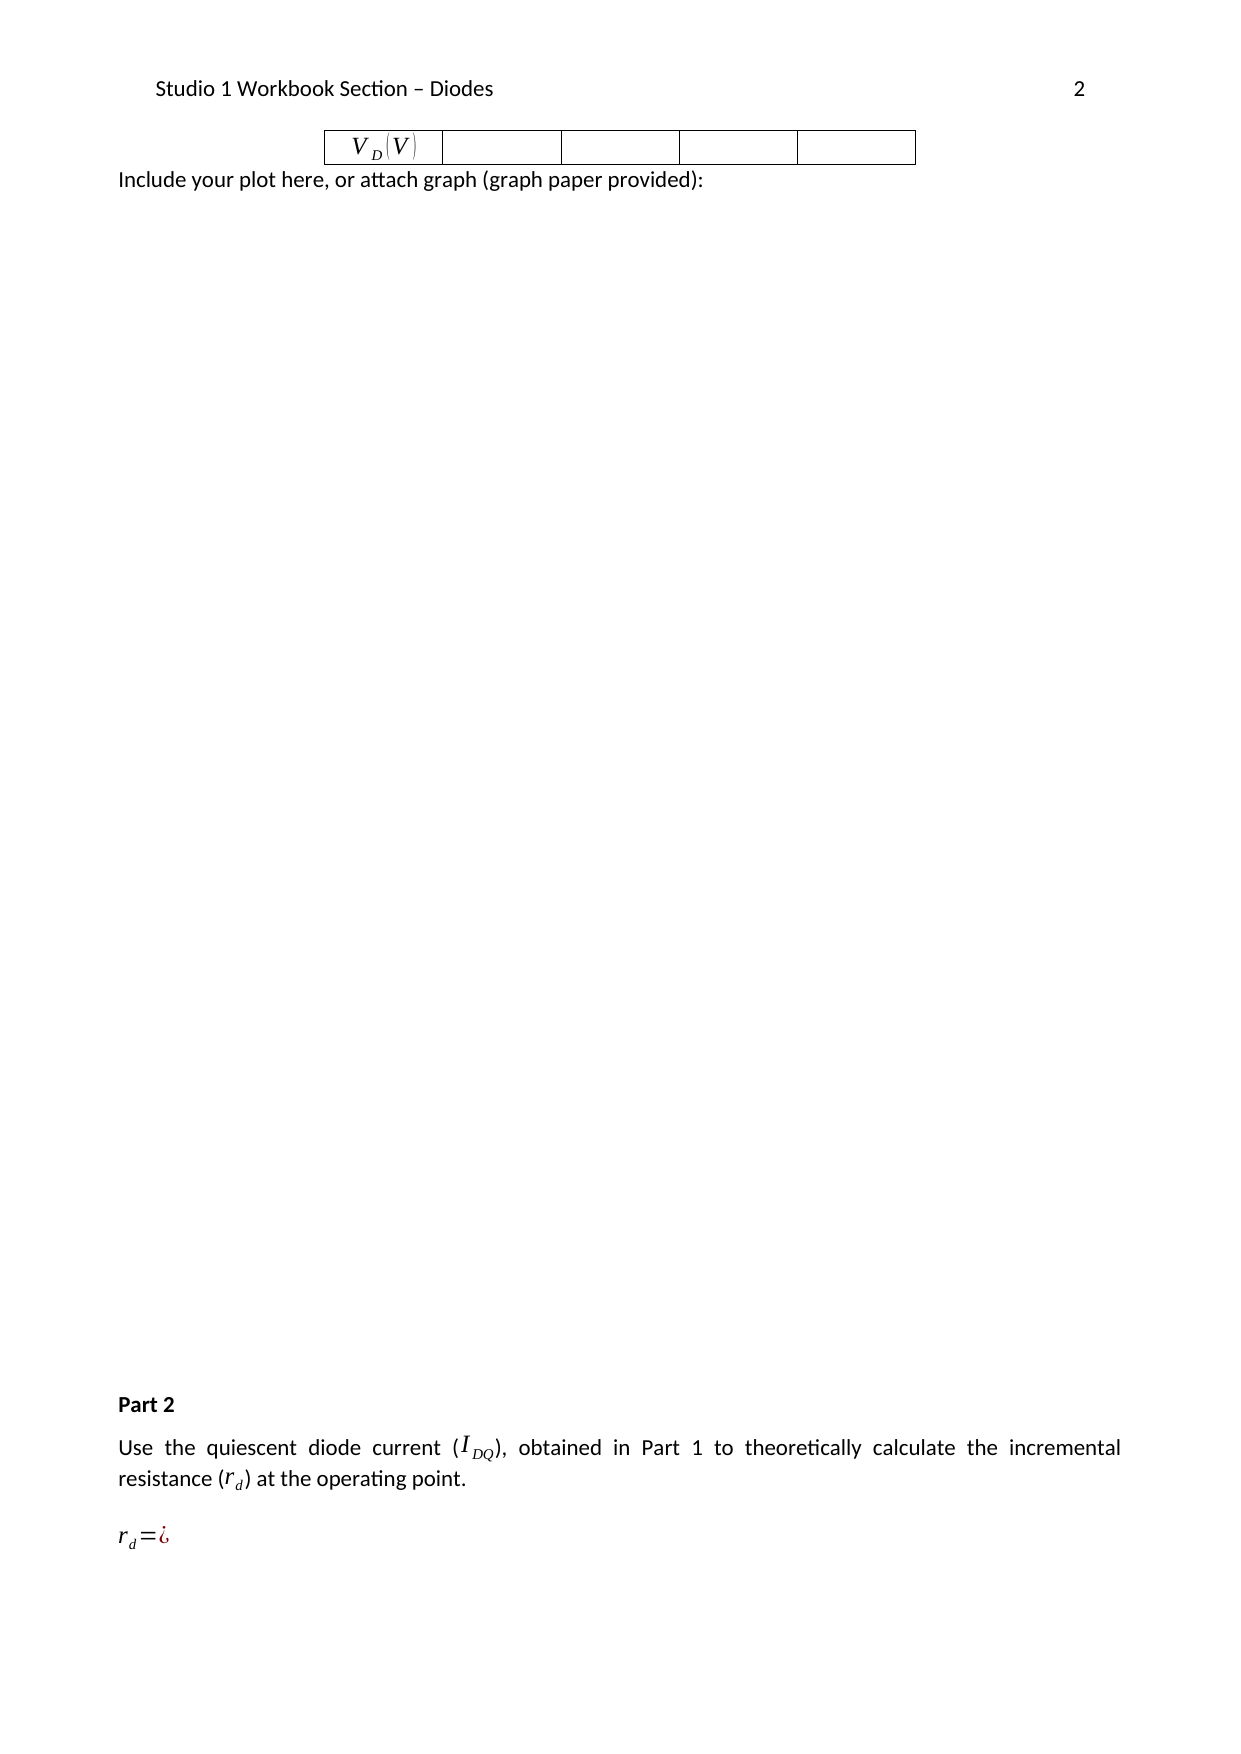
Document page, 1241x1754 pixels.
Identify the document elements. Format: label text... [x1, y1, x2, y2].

text Include your plot here, or attach graph (graph paper provided): [118, 165, 1122, 193]
table_cell [325, 131, 442, 164]
table_cell [798, 131, 915, 164]
text Part 2 [118, 1391, 1122, 1418]
table_cell [443, 131, 561, 164]
text Use the quiescent diode current (), obtained in Part 1 to theoretically calculate the incremental resistance () at the operating point. [118, 1431, 1122, 1494]
table_cell [562, 131, 679, 164]
table_cell [680, 131, 797, 164]
